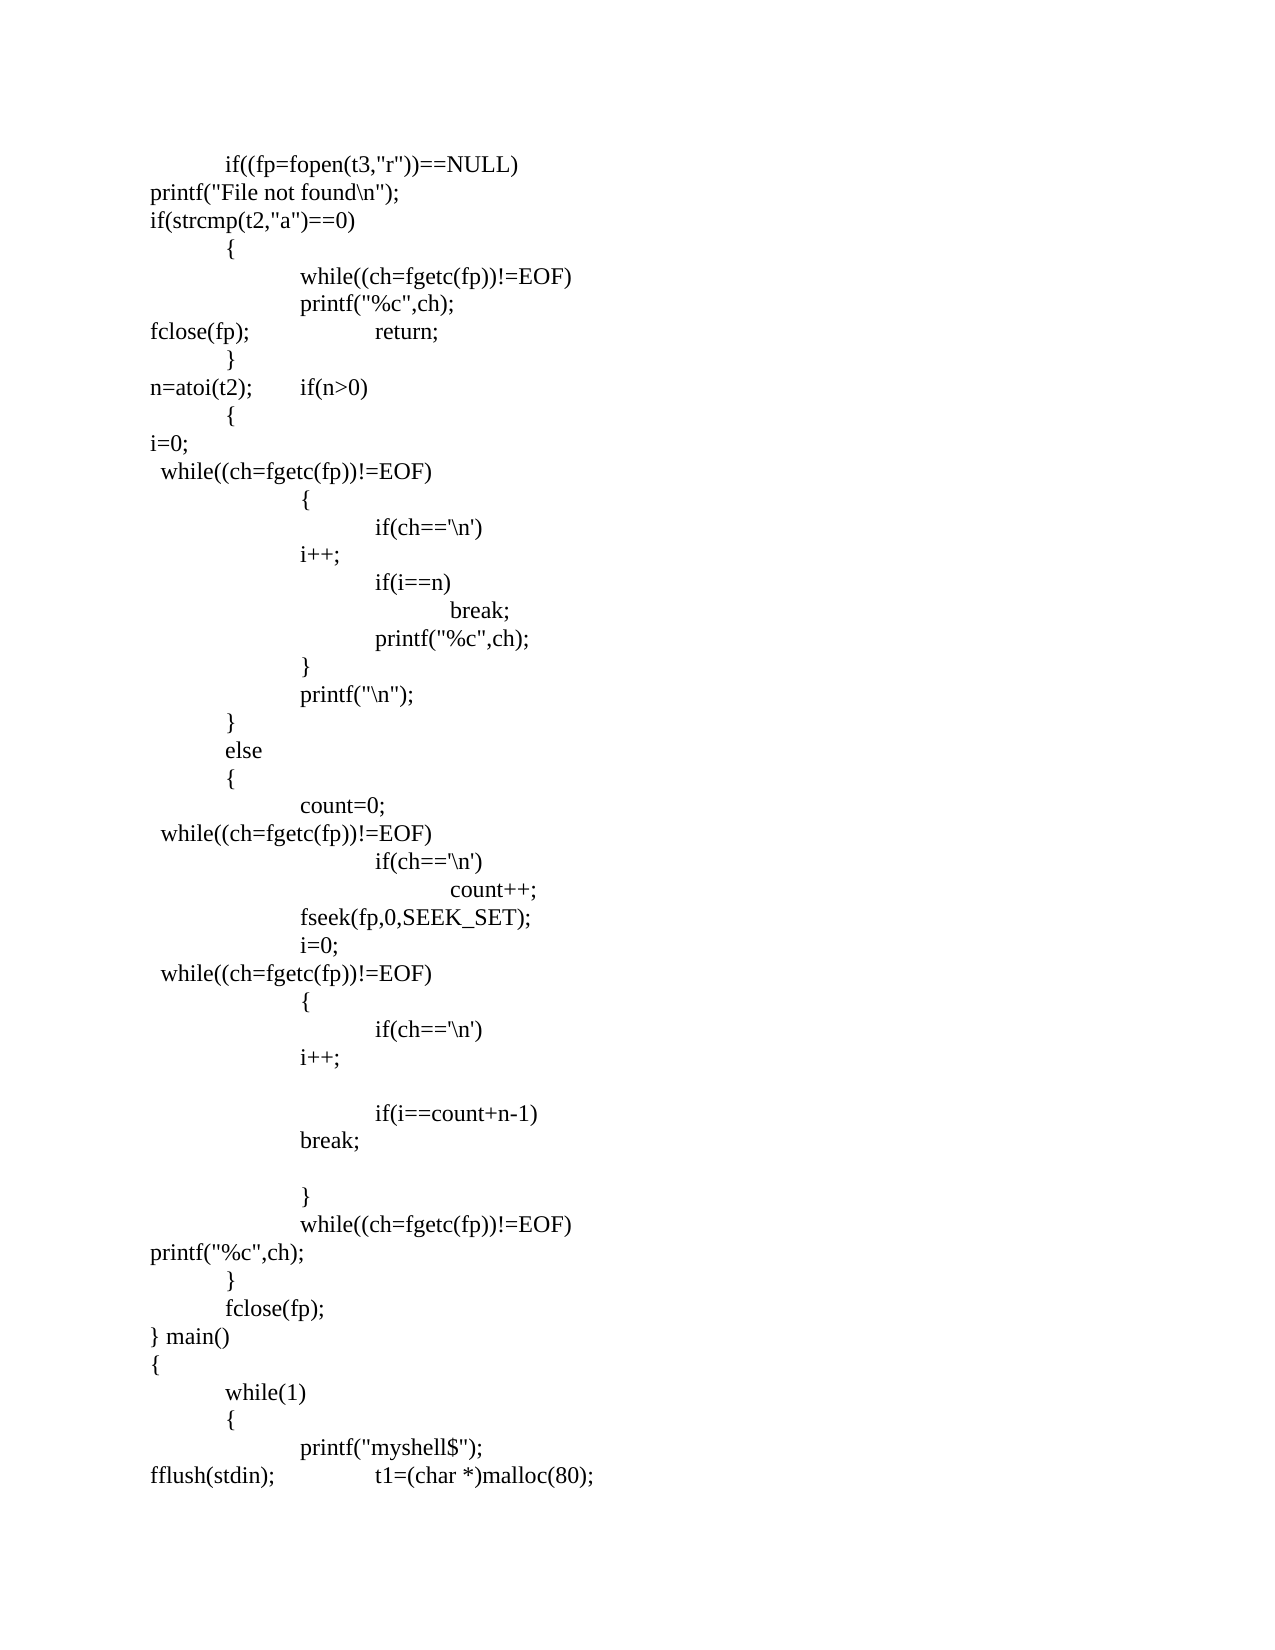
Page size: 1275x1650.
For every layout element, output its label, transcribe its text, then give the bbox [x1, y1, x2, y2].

text if(i==n) [148, 568, 1124, 596]
text while((ch=fgetc(fp))!=EOF) printf("%c",ch); [148, 1210, 732, 1266]
text while((ch=fgetc(fp))!=EOF) printf("%c",ch); fclose(fp); return; [148, 262, 578, 345]
text { [148, 484, 1124, 512]
text if(ch=='\n') [148, 847, 1124, 875]
text else [148, 736, 1124, 763]
text { [148, 764, 1124, 791]
text fclose(fp); [148, 1294, 1124, 1322]
text if((fp=fopen(t3,"r"))==NULL) printf("File not found\n"); if(strcmp(t2,"a")==0) [148, 150, 632, 233]
text count=0; [148, 792, 1124, 819]
text if(ch=='\n') i++; [148, 1015, 529, 1070]
text } [148, 1182, 1124, 1210]
text if(i==count+n-1) break; [148, 1099, 604, 1154]
text fseek(fp,0,SEEK_SET); [148, 903, 1124, 931]
text printf("\n"); [148, 680, 1124, 707]
text { i=0; [148, 401, 345, 456]
text count++; [148, 875, 1124, 903]
text { [148, 1406, 1124, 1433]
text while((ch=fgetc(fp))!=EOF) [148, 819, 1124, 847]
text while((ch=fgetc(fp))!=EOF) [148, 457, 1124, 484]
text { [148, 987, 1124, 1014]
text i=0; [148, 931, 1124, 959]
text } [148, 1266, 1124, 1294]
text { [148, 234, 1124, 261]
text if(ch=='\n') i++; [148, 512, 529, 568]
text } [148, 708, 1124, 735]
text printf("%c",ch); [148, 624, 1124, 652]
text break; [148, 596, 1124, 624]
text } n=atoi(t2); if(n>0) [148, 345, 401, 401]
text } [148, 652, 1124, 679]
text while(1) [148, 1378, 1124, 1405]
text while((ch=fgetc(fp))!=EOF) [148, 959, 1124, 987]
text } main() { [148, 1322, 231, 1377]
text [148, 1433, 628, 1489]
